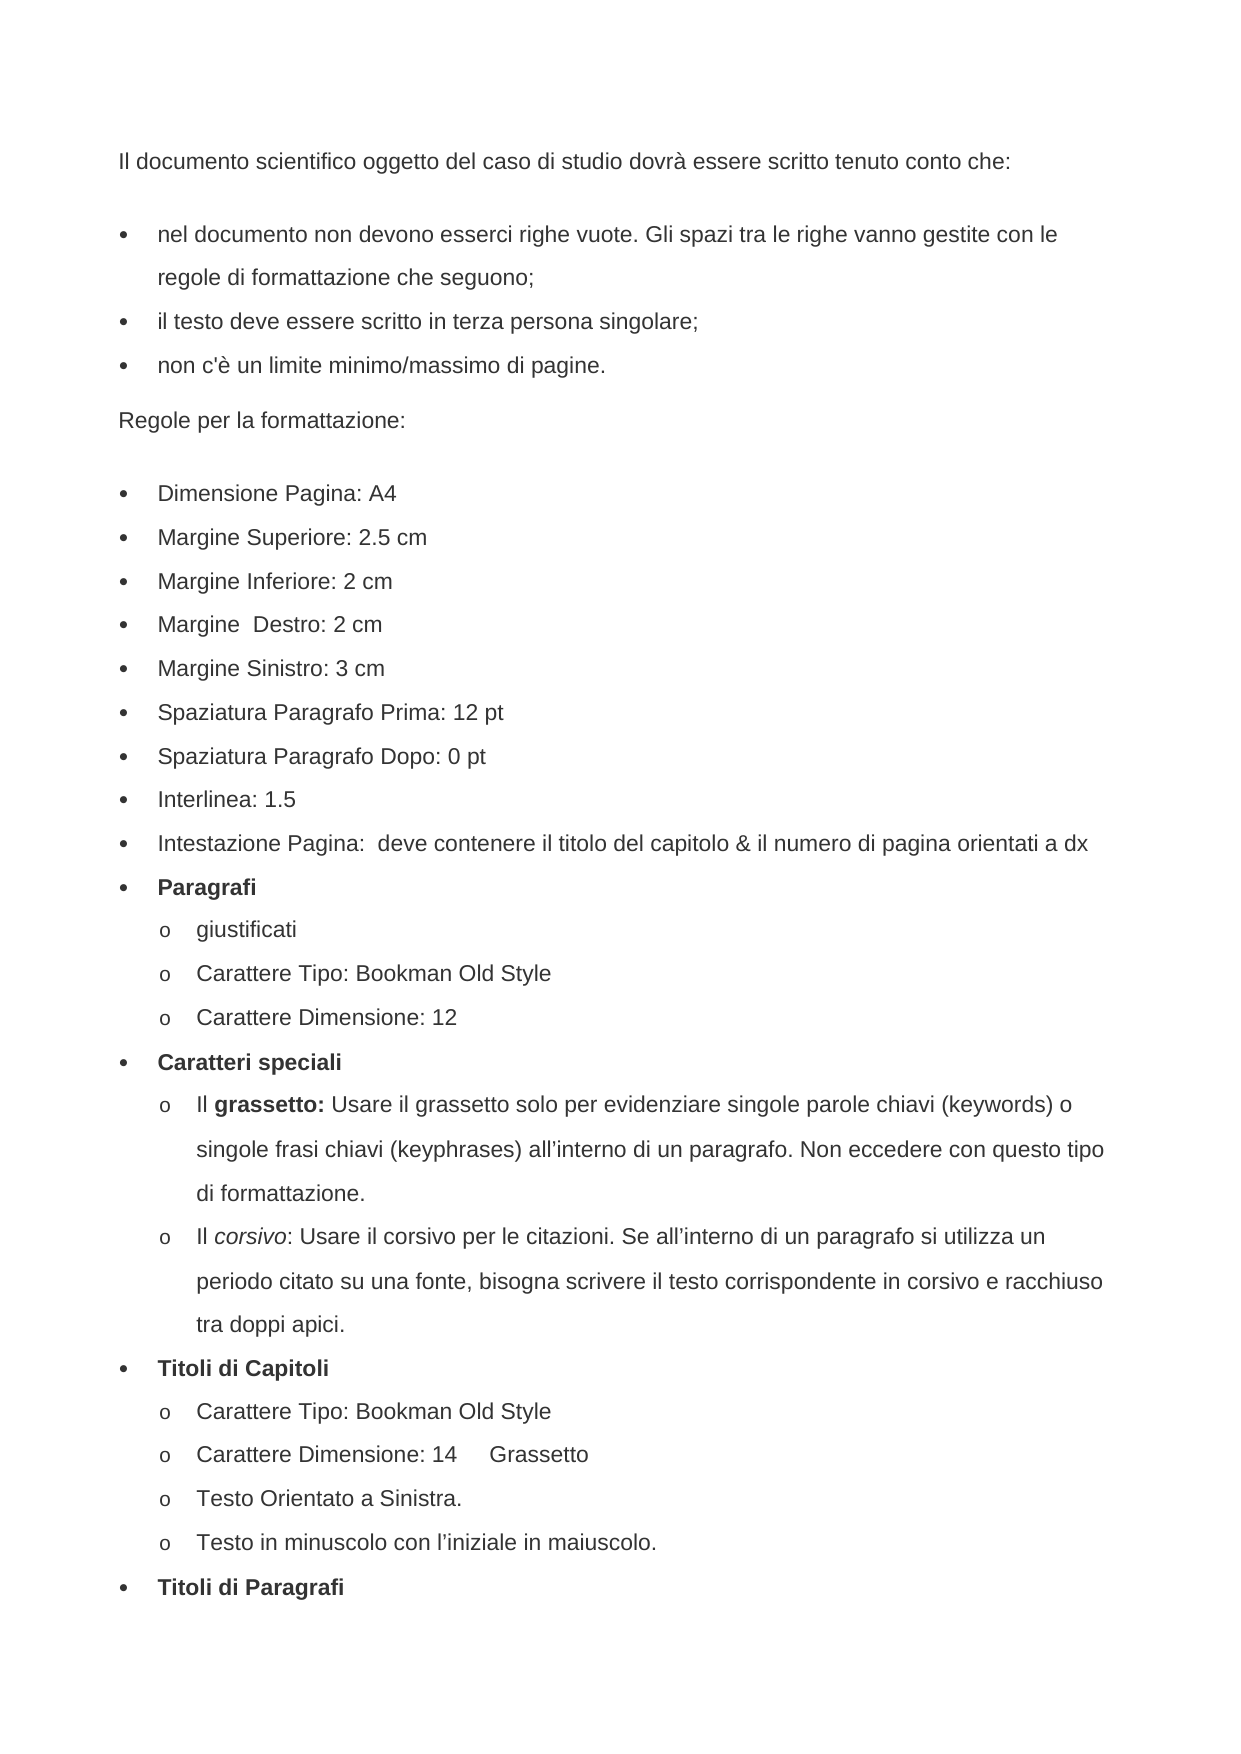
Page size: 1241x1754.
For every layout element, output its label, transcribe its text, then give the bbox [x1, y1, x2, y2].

list Margine Sinistro: 3 cm [120, 638, 1122, 682]
list non c'è un limite minimo/massimo di pagine. [120, 334, 1122, 378]
list Titoli di Capitoli [120, 1338, 1122, 1382]
list Carattere Tipo: Bookman Old Style [159, 944, 1122, 988]
list nel documento non devono esserci righe vuote. Gli spazi tra le righe vanno gestite con le regole di formattazione che seguono; [120, 203, 1122, 291]
list Caratteri speciali [120, 1032, 1122, 1075]
list Interlinea: 1.5 [120, 769, 1122, 813]
list Dimensione Pagina: A4 [120, 463, 1122, 507]
list Intestazione Pagina: deve contenere il titolo del capitolo & il numero di pagina orientati a dx [120, 813, 1122, 857]
list Il grassetto: Usare il grassetto solo per evidenziare singole parole chiavi (keywords) o singole frasi chiavi (keyphrases) all’interno di un paragrafo. Non eccedere con questo tipo di formattazione. [159, 1075, 1122, 1207]
list Testo Orientato a Sinistra. [159, 1469, 1122, 1513]
list Paragrafi [120, 857, 1122, 900]
text Il documento scientifico oggetto del caso di studio dovrà essere scritto tenuto conto che: [118, 148, 1122, 174]
list Il corsivo: Usare il corsivo per le citazioni. Se all’interno di un paragrafo si utilizza un periodo citato su una fonte, bisogna scrivere il testo corrispondente in corsivo e racchiuso tra doppi apici. [159, 1207, 1122, 1338]
list giustificati [159, 900, 1122, 944]
list il testo deve essere scritto in terza persona singolare; [120, 291, 1122, 334]
list Carattere Dimensione: 12 [159, 988, 1122, 1032]
list Carattere Dimensione: 14 Grassetto [159, 1425, 1122, 1469]
list Margine Superiore: 2.5 cm [120, 507, 1122, 550]
list Spaziatura Paragrafo Prima: 12 pt [120, 682, 1122, 725]
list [159, 1513, 1122, 1557]
list Spaziatura Paragrafo Dopo: 0 pt [120, 725, 1122, 769]
list Margine Inferiore: 2 cm [120, 550, 1122, 594]
list Carattere Tipo: Bookman Old Style [159, 1382, 1122, 1425]
text Regole per la formattazione: [118, 407, 1122, 434]
list Margine Destro: 2 cm [120, 594, 1122, 638]
list Titoli di Paragrafi [120, 1557, 1122, 1600]
